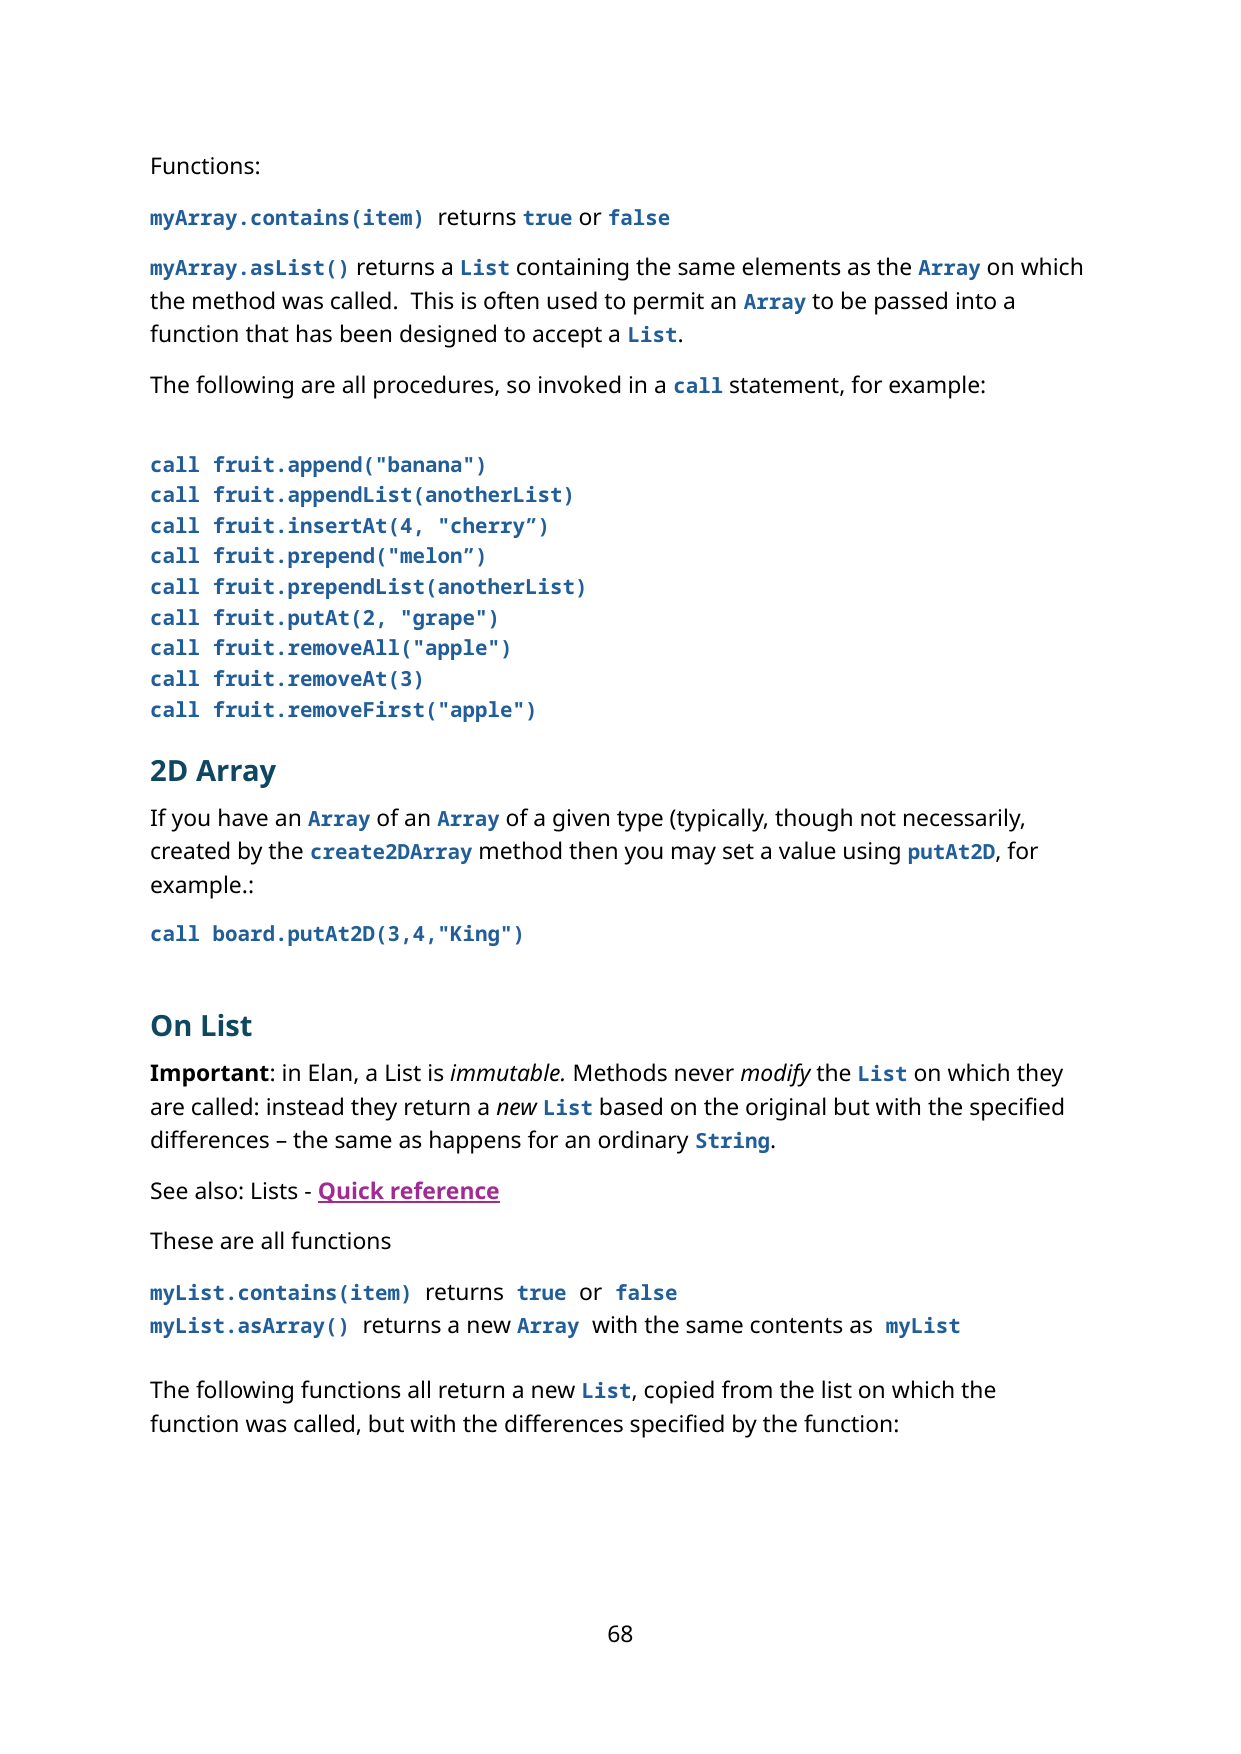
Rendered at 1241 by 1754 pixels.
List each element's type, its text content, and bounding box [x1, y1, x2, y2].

subtitle 2D Array [150, 750, 1090, 790]
text If you have an Array of an Array of a given type (typically, though not necessarily, created by the create2DArray method then you may set a value using putAt2D, for example.: [150, 802, 1090, 900]
text call fruit.append("banana") call fruit.appendList(anotherList) call fruit.insertAt(4, "cherry”) call fruit.prepend("melon”) call fruit.prependList(anotherList) call fruit.putAt(2, "grape") call fruit.removeAll("apple") call fruit.removeAt(3) call fruit.removeFirst("apple") [150, 450, 1090, 723]
text See also: Lists - Quick reference [150, 1175, 1090, 1206]
text The following functions all return a new List, copied from the list on which the function was called, but with the differences specified by the function: [150, 1374, 1090, 1439]
text myList.asArray() returns a new Array with the same contents as myList [150, 1309, 1090, 1341]
text The following are all procedures, so invoked in a call statement, for example: [150, 369, 1090, 400]
text myArray.asList() returns a List containing the same elements as the Array on which the method was called. This is often used to permit an Array to be passed into a function that has been designed to accept a List. [150, 251, 1090, 349]
text myList.contains(item) returns true or false [150, 1276, 1090, 1307]
text myArray.contains(item) returns true or false [150, 200, 1090, 232]
text call board.putAt2D(3,4,"King") [150, 919, 1090, 978]
text Functions: [150, 150, 1090, 181]
text Important: in Elan, a List is immutable. Methods never modify the List on which they are called: instead they return a new List based on the original but with the specified differences – the same as happens for an ordinary String. [150, 1057, 1090, 1156]
text These are all functions [150, 1225, 1090, 1256]
subtitle On List [150, 1006, 1090, 1045]
